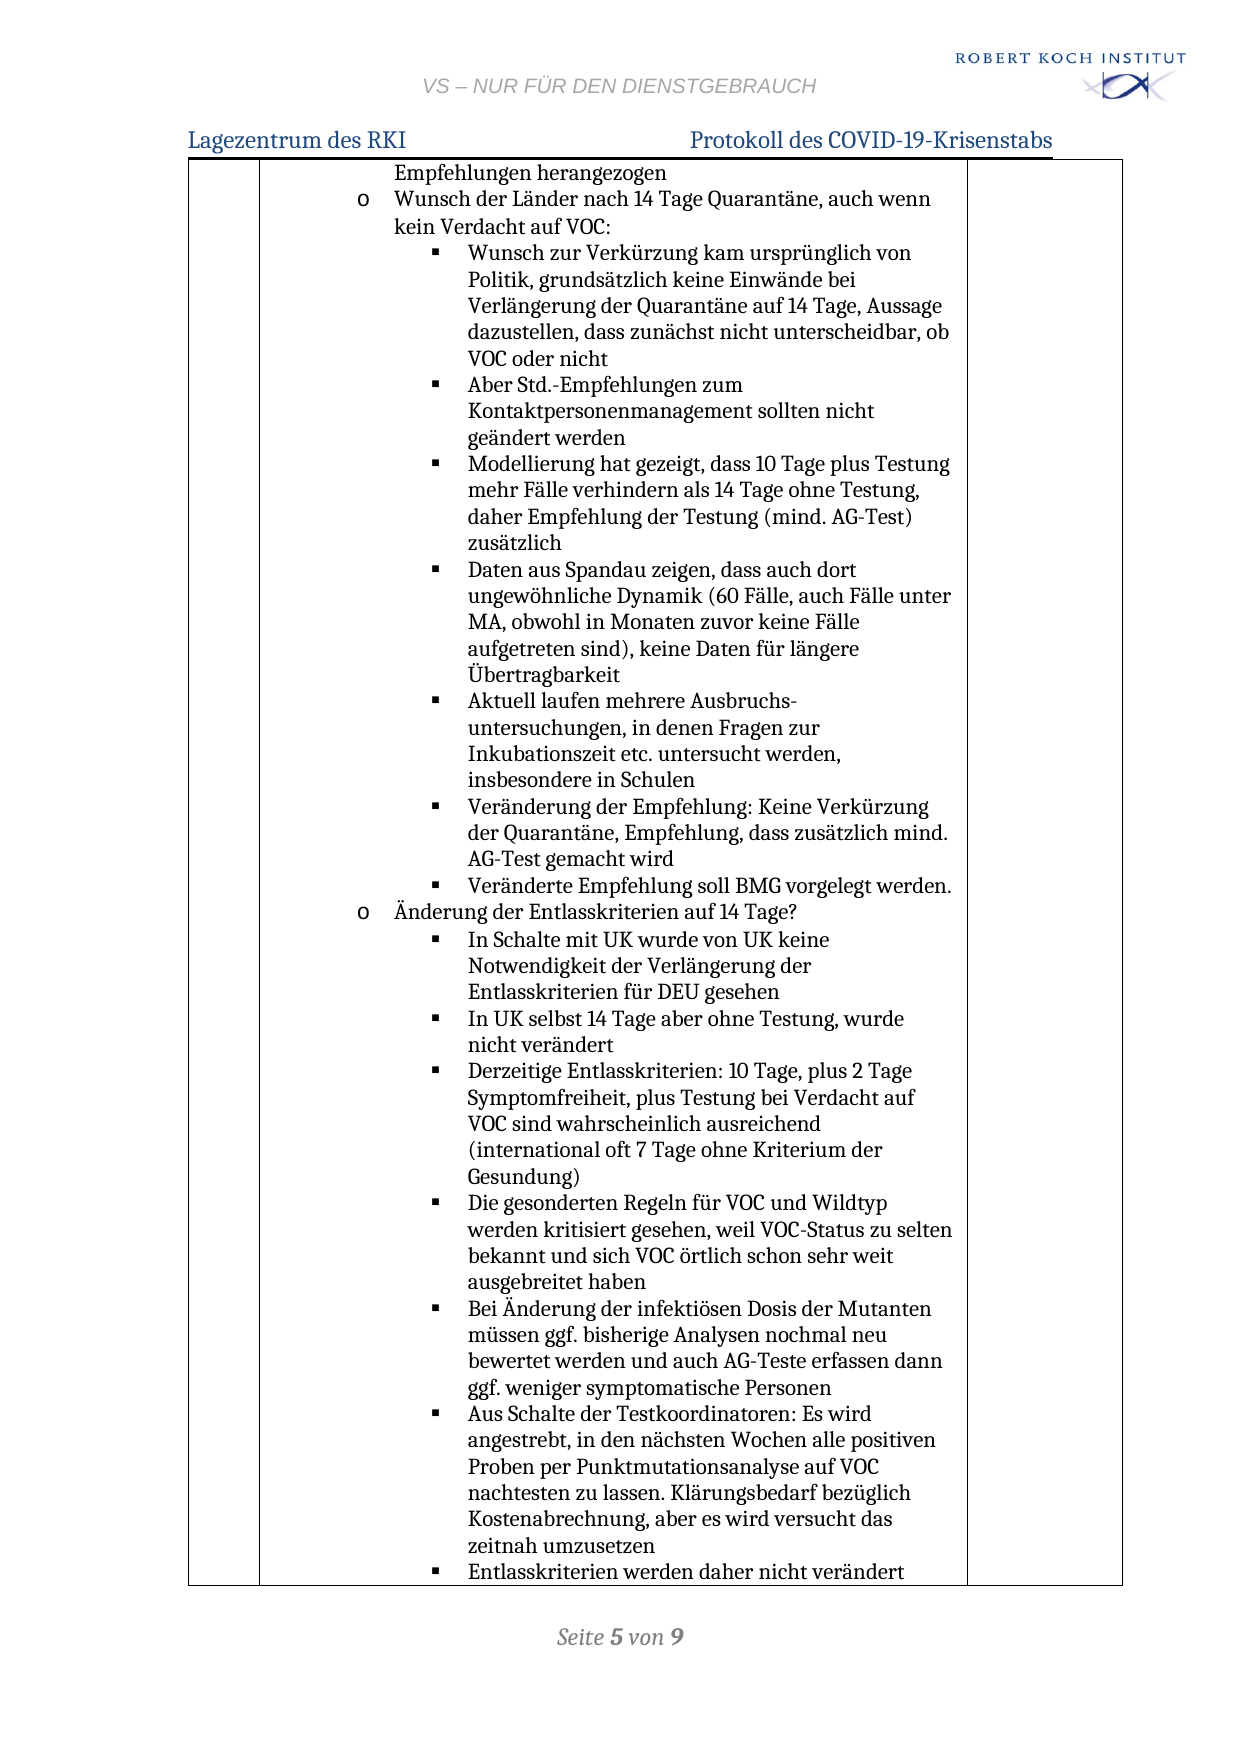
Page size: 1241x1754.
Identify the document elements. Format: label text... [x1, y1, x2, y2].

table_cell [260, 160, 967, 1585]
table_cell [968, 160, 1122, 1585]
table_cell 6 [189, 160, 259, 1585]
picture [947, 28, 1207, 105]
